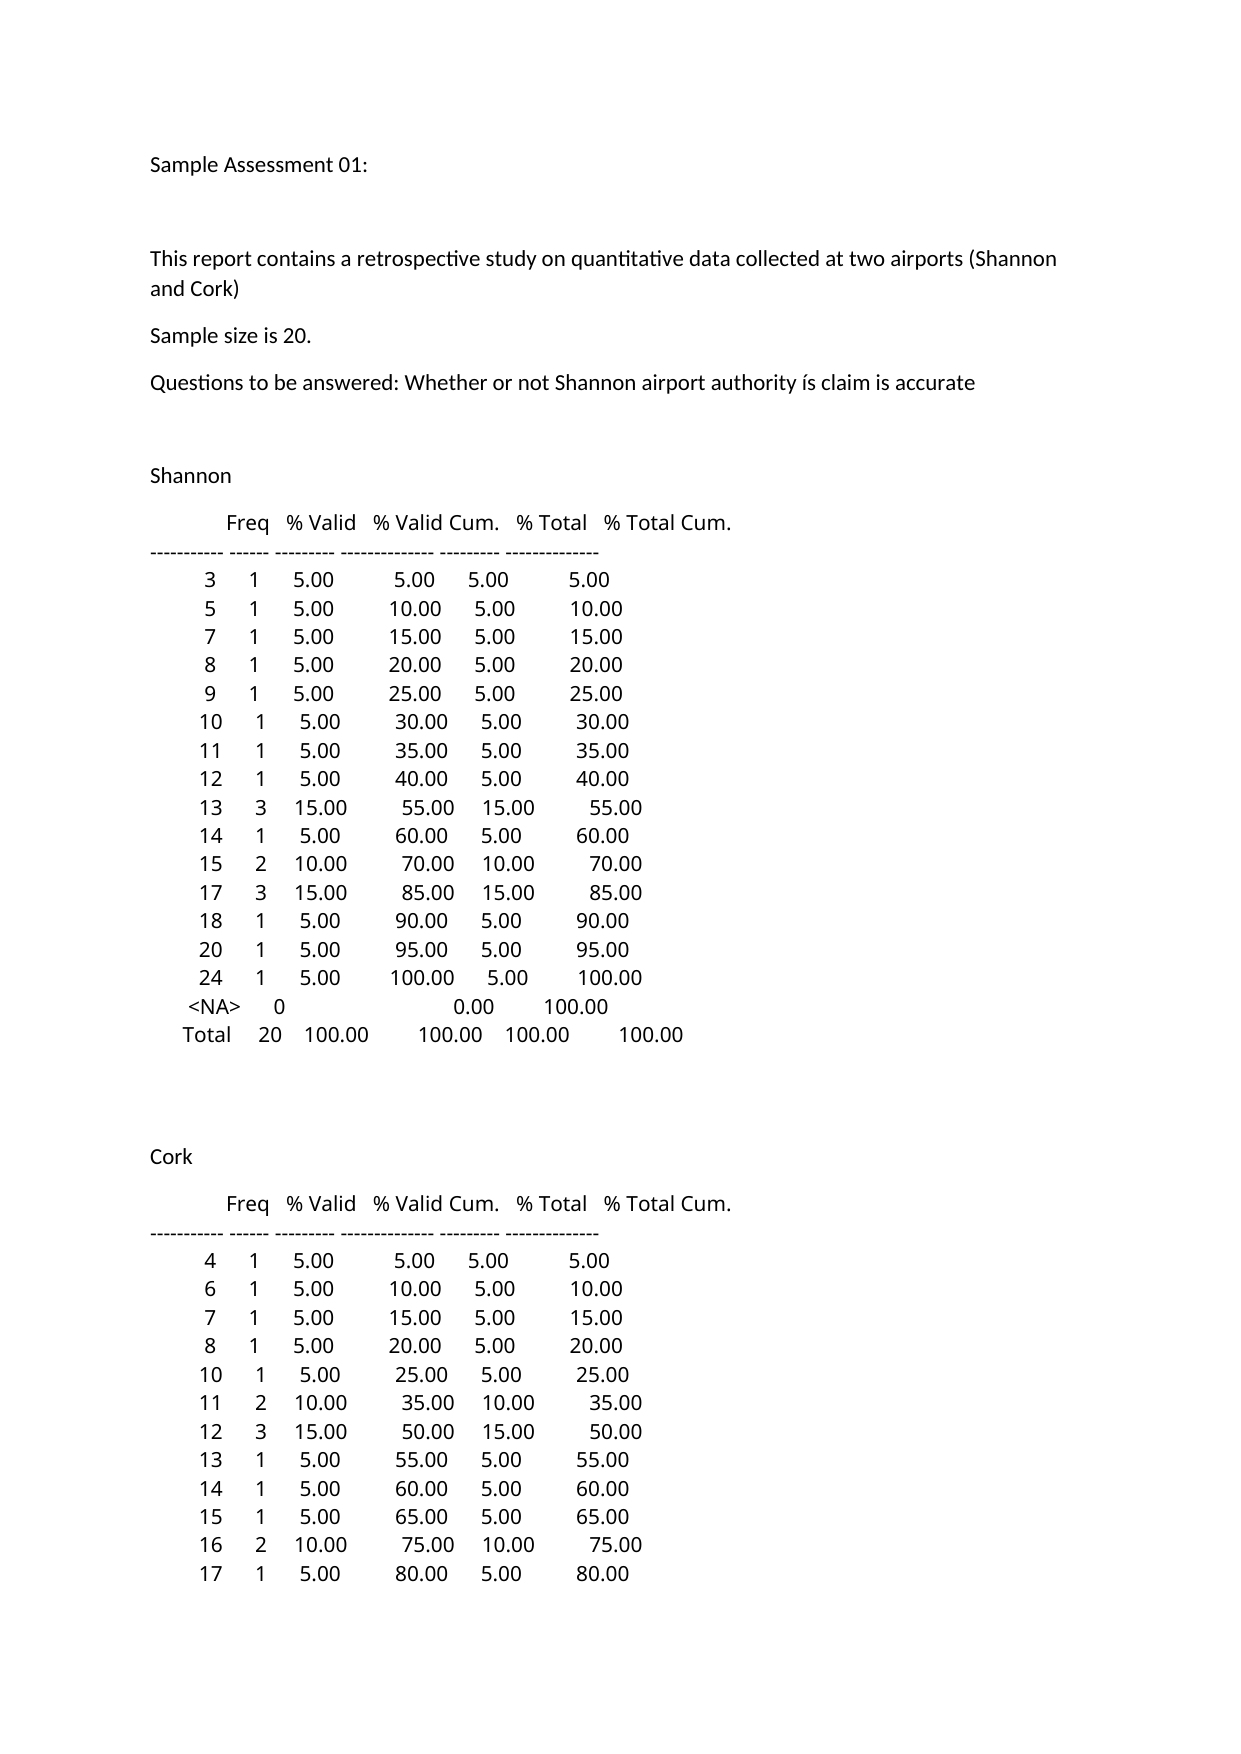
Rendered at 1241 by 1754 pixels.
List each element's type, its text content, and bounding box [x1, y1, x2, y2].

text Cork [150, 1142, 1090, 1170]
text 11 2 10.00 35.00 10.00 35.00 [150, 1388, 1090, 1417]
text Sample Assessment 01: [150, 150, 1090, 178]
text 17 3 15.00 85.00 15.00 85.00 [150, 878, 1090, 906]
text 3 1 5.00 5.00 5.00 5.00 [150, 565, 1090, 594]
text Freq % Valid % Valid Cum. % Total % Total Cum. [150, 508, 1090, 537]
text <NA> 0 0.00 100.00 [150, 992, 1090, 1020]
text 5 1 5.00 10.00 5.00 10.00 [150, 594, 1090, 622]
text 15 1 5.00 65.00 5.00 65.00 [150, 1502, 1090, 1531]
text Sample size is 20. [150, 321, 1090, 349]
text 13 3 15.00 55.00 15.00 55.00 [150, 793, 1090, 821]
text This report contains a retrospective study on quantitative data collected at two airports (Shannon and Cork) [150, 244, 1090, 302]
text 13 1 5.00 55.00 5.00 55.00 [150, 1445, 1090, 1474]
text 10 1 5.00 25.00 5.00 25.00 [150, 1360, 1090, 1388]
text 16 2 10.00 75.00 10.00 75.00 [150, 1531, 1090, 1559]
text 10 1 5.00 30.00 5.00 30.00 [150, 707, 1090, 736]
text 11 1 5.00 35.00 5.00 35.00 [150, 736, 1090, 764]
text Shannon [150, 461, 1090, 489]
text Total 20 100.00 100.00 100.00 100.00 [150, 1020, 1090, 1049]
text 9 1 5.00 25.00 5.00 25.00 [150, 679, 1090, 707]
text 12 3 15.00 50.00 15.00 50.00 [150, 1417, 1090, 1445]
text 7 1 5.00 15.00 5.00 15.00 [150, 622, 1090, 651]
text 4 1 5.00 5.00 5.00 5.00 [150, 1246, 1090, 1274]
text 8 1 5.00 20.00 5.00 20.00 [150, 1331, 1090, 1360]
text ----------- ------ --------- -------------- --------- -------------- [150, 1218, 1090, 1246]
text 7 1 5.00 15.00 5.00 15.00 [150, 1303, 1090, 1331]
text 12 1 5.00 40.00 5.00 40.00 [150, 764, 1090, 793]
text 6 1 5.00 10.00 5.00 10.00 [150, 1274, 1090, 1303]
text 18 1 5.00 90.00 5.00 90.00 [150, 906, 1090, 935]
text 14 1 5.00 60.00 5.00 60.00 [150, 821, 1090, 849]
text 8 1 5.00 20.00 5.00 20.00 [150, 651, 1090, 679]
text Questions to be answered: Whether or not Shannon airport authority ís claim is accurate [150, 368, 1090, 396]
text 15 2 10.00 70.00 10.00 70.00 [150, 849, 1090, 878]
text ----------- ------ --------- -------------- --------- -------------- [150, 537, 1090, 565]
text 20 1 5.00 95.00 5.00 95.00 [150, 935, 1090, 963]
text Freq % Valid % Valid Cum. % Total % Total Cum. [150, 1189, 1090, 1218]
text 17 1 5.00 80.00 5.00 80.00 [150, 1559, 1090, 1587]
text 24 1 5.00 100.00 5.00 100.00 [150, 963, 1090, 992]
text 14 1 5.00 60.00 5.00 60.00 [150, 1474, 1090, 1502]
